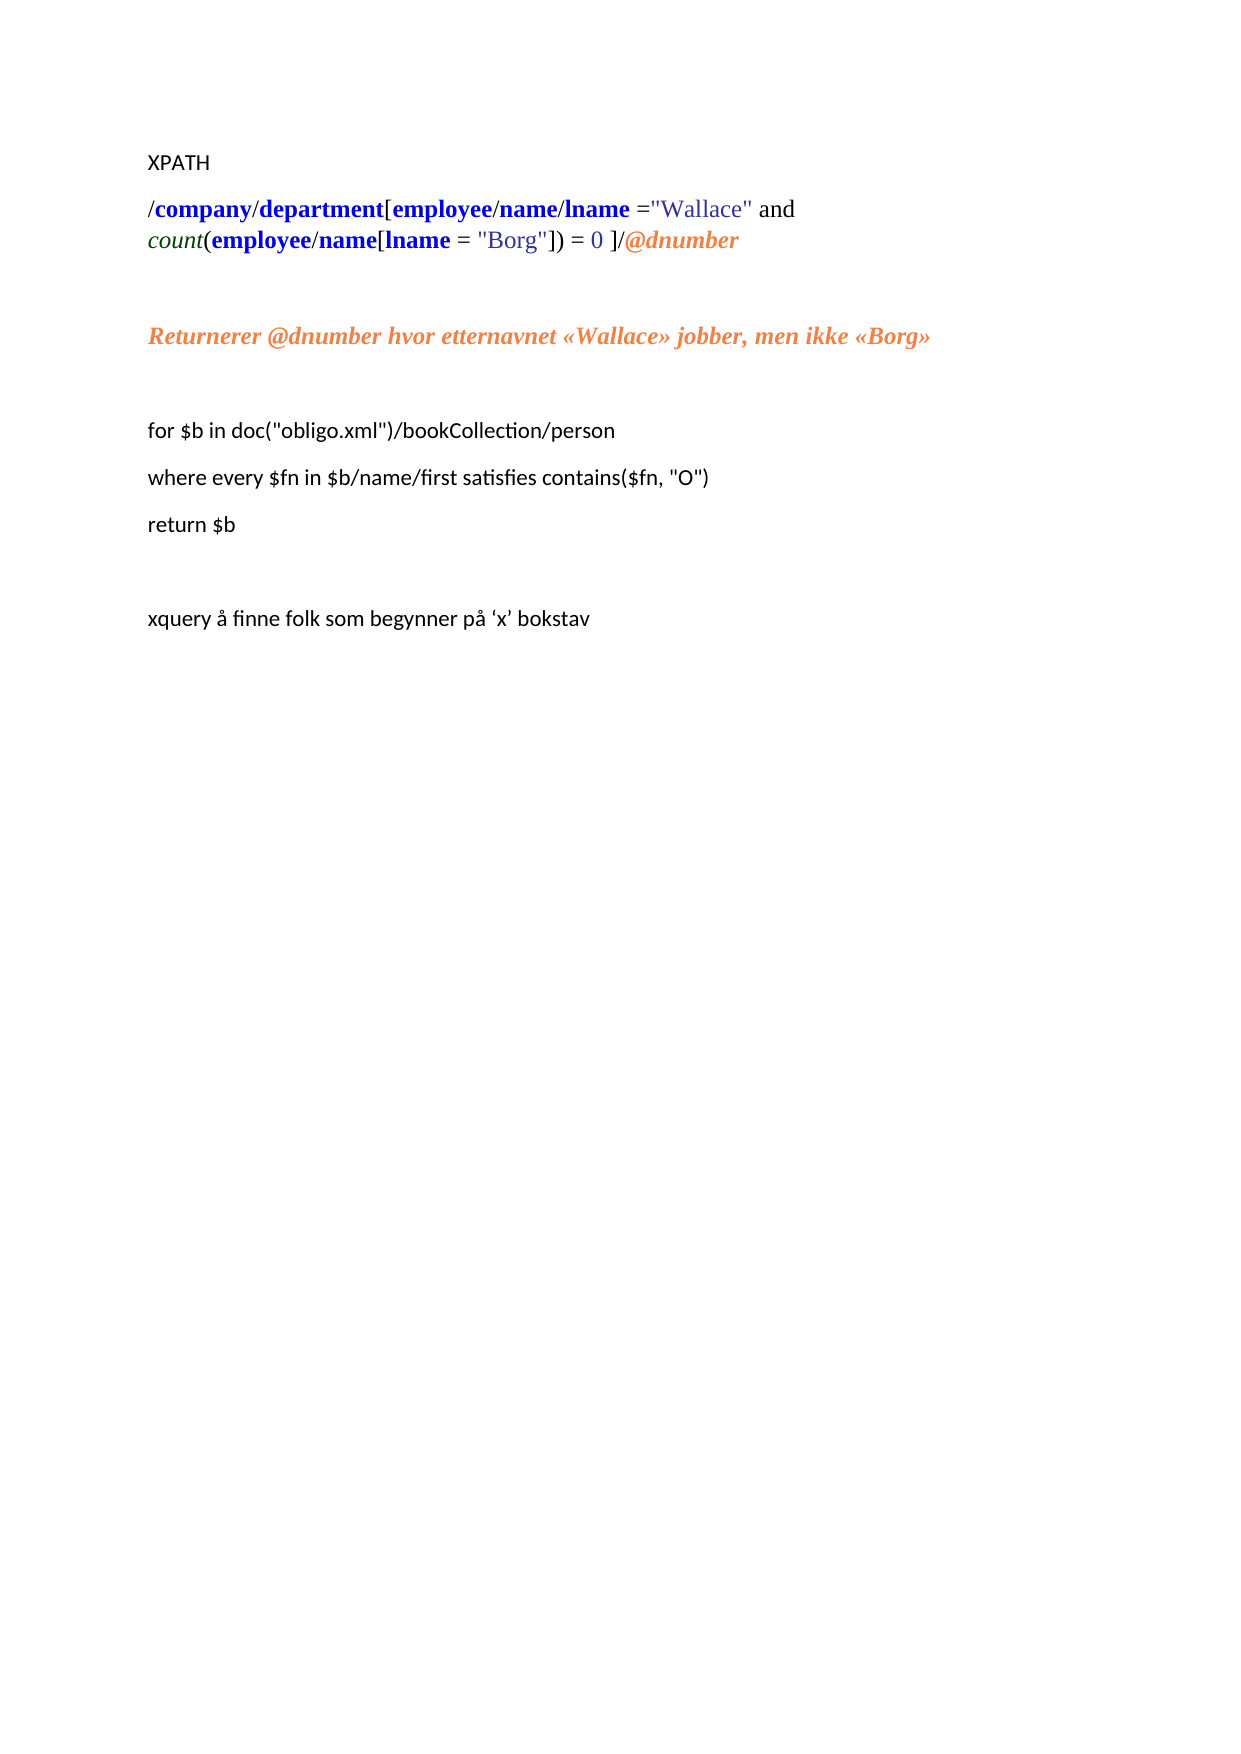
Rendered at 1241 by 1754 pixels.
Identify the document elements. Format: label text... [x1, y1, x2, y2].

text xquery å finne folk som begynner på ‘x’ bokstav [148, 604, 1093, 632]
text for $b in doc("obligo.xml")/bookCollection/person [148, 416, 1093, 444]
text /company/department[employee/name/lname ="Wallace" and count(employee/name[lname = "Borg"]) = 0 ]/@dnumber [148, 194, 1093, 254]
text XPATH [148, 148, 1093, 176]
text Returnerer @dnumber hvor etternavnet «Wallace» jobber, men ikke «Borg» [148, 321, 1093, 350]
text where every $fn in $b/name/first satisfies contains($fn, "O") [148, 463, 1093, 491]
text return $b [148, 510, 1093, 538]
